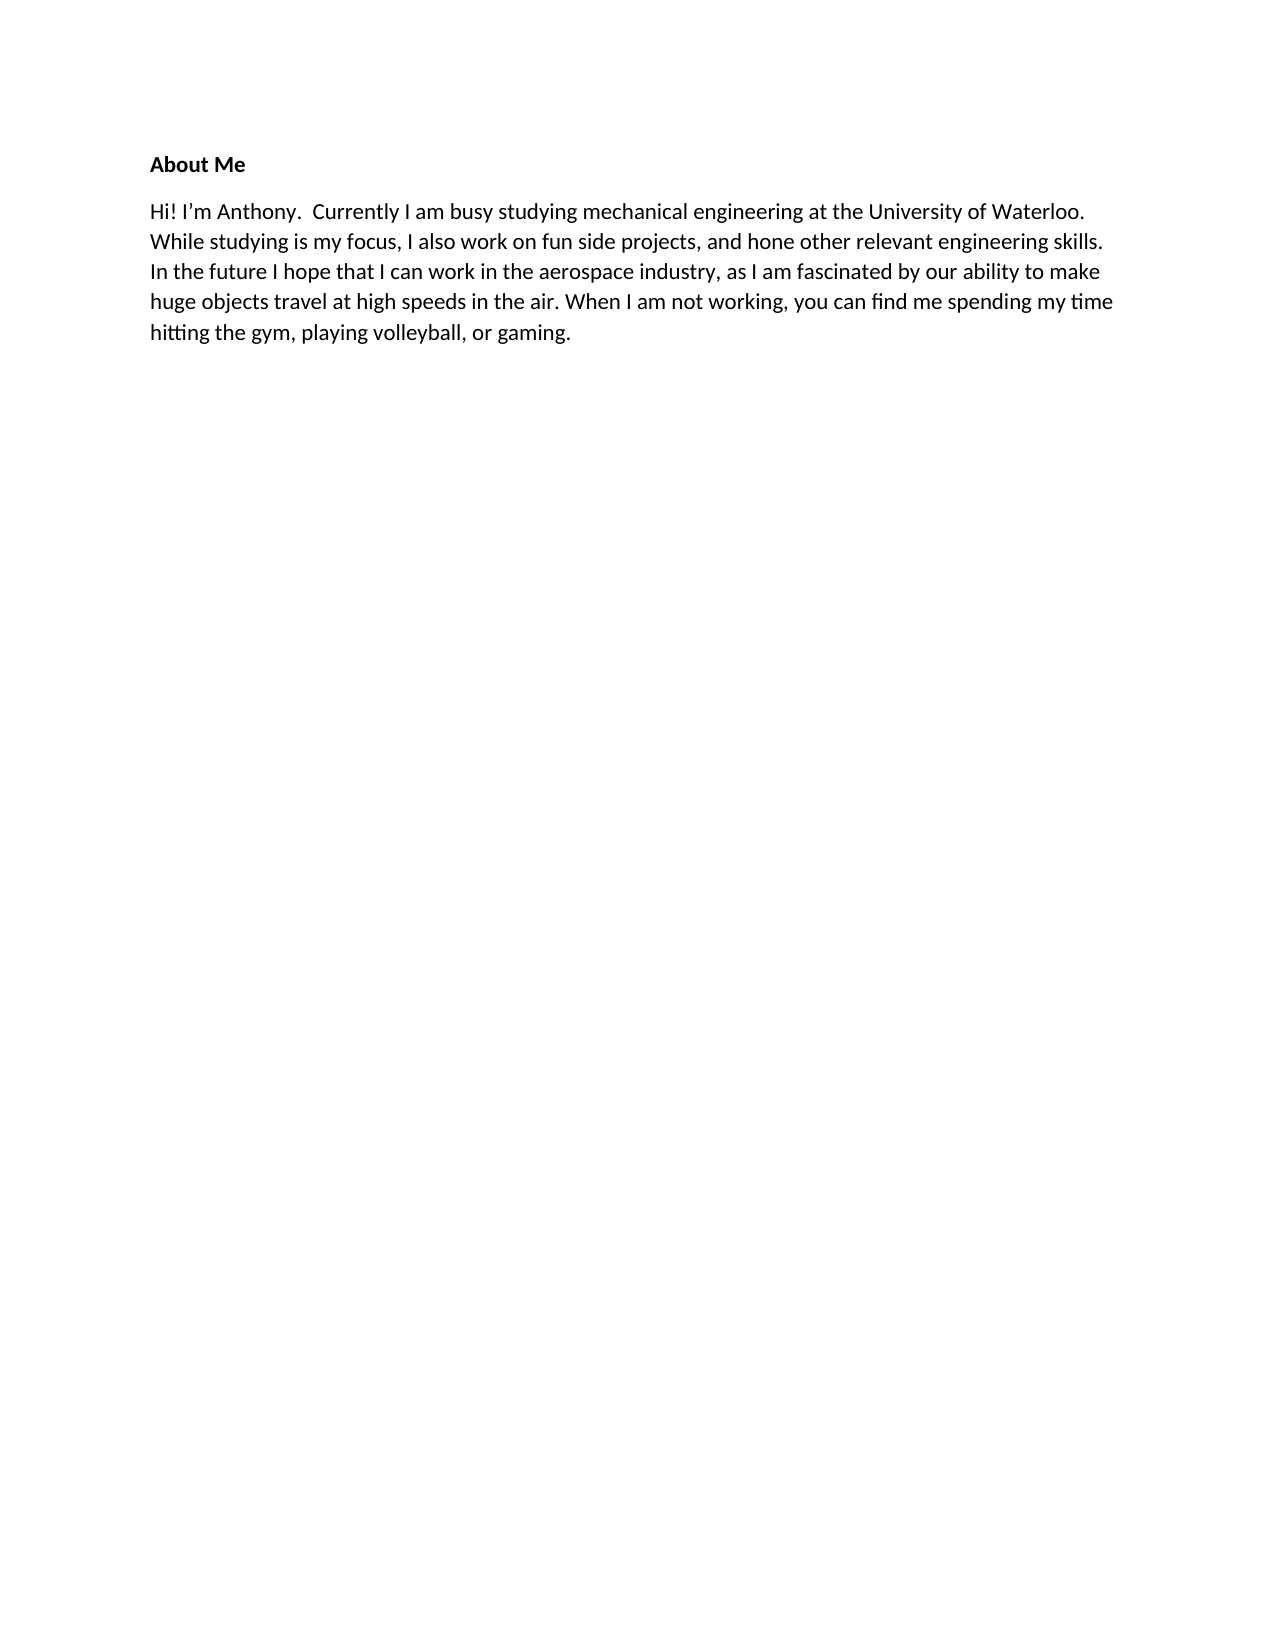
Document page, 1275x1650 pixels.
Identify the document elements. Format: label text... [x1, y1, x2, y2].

text About Me [150, 150, 1125, 178]
text Hi! I’m Anthony. Currently I am busy studying mechanical engineering at the University of Waterloo. While studying is my focus, I also work on fun side projects, and hone other relevant engineering skills. In the future I hope that I can work in the aerospace industry, as I am fascinated by our ability to make huge objects travel at high speeds in the air. When I am not working, you can find me spending my time hitting the gym, playing volleyball, or gaming. [150, 197, 1125, 346]
